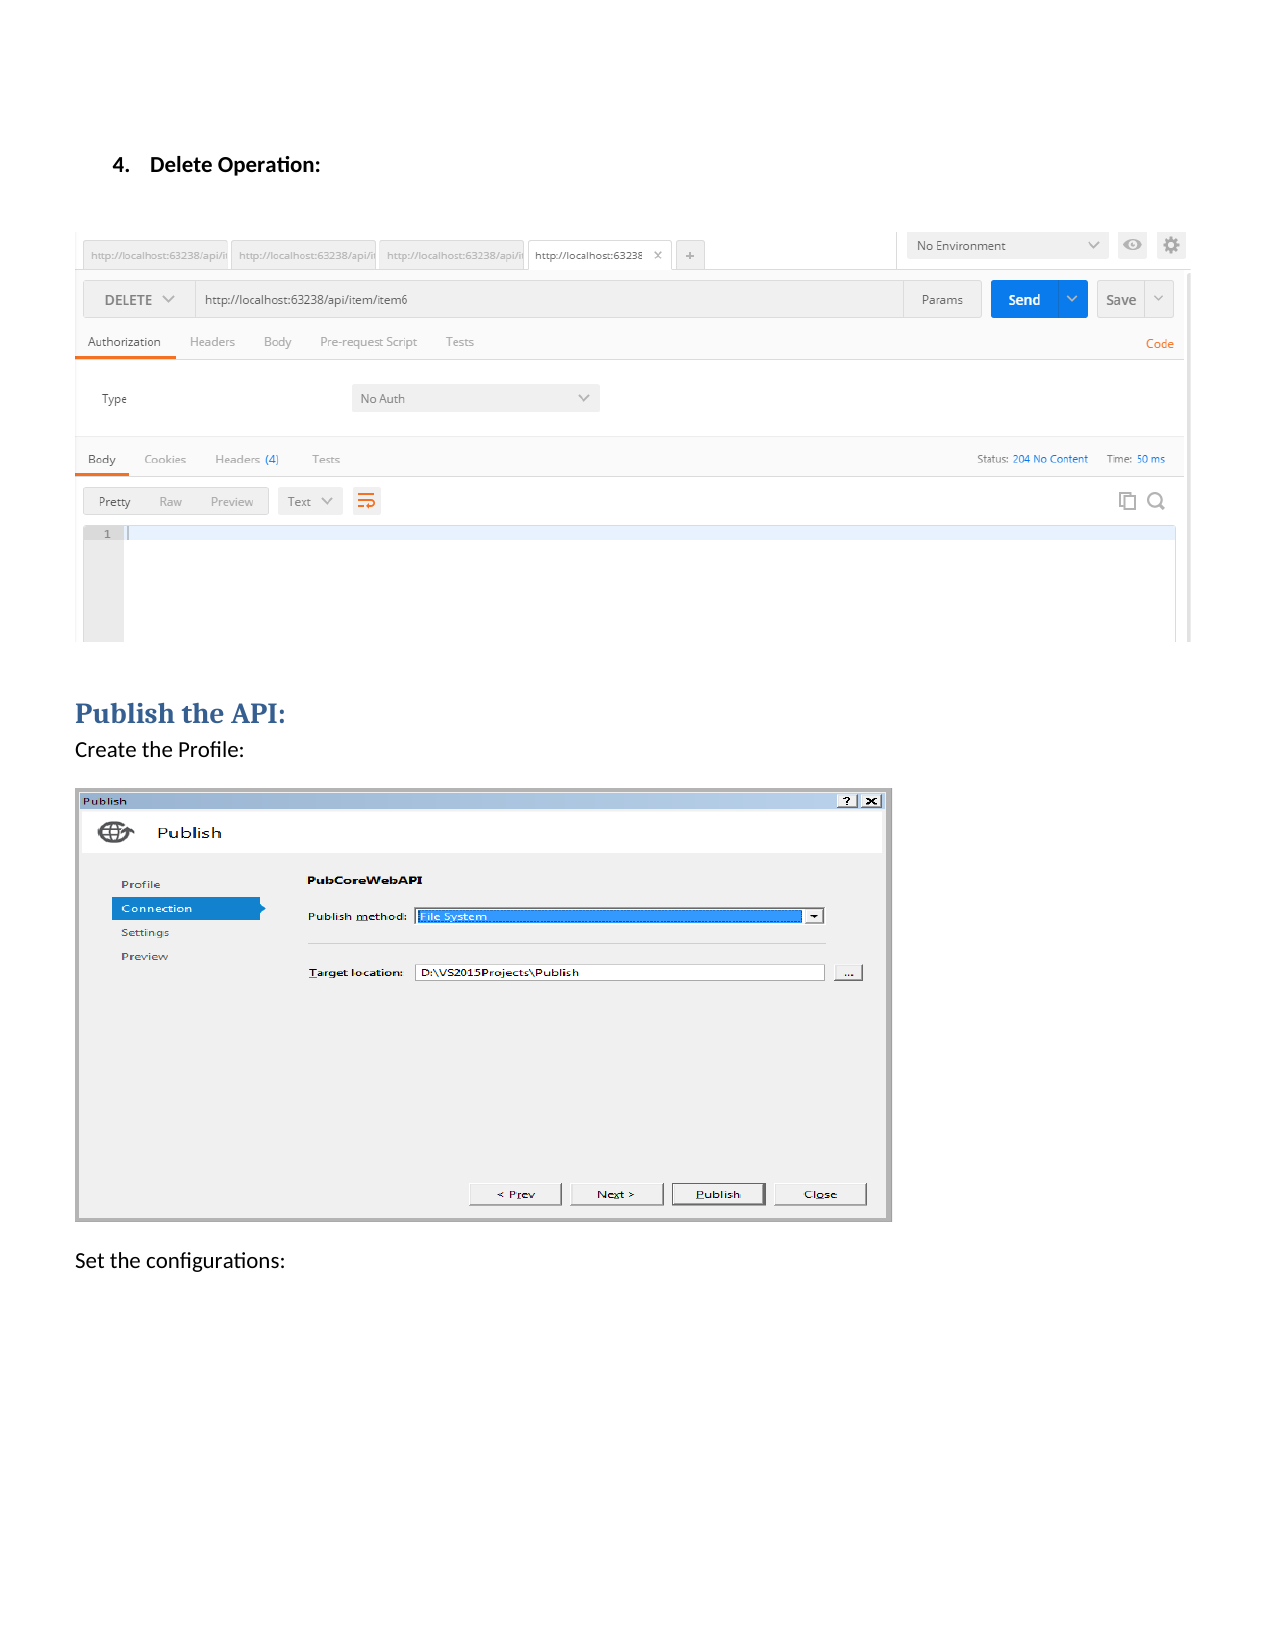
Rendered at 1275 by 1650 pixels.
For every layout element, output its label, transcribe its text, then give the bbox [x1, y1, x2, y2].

list Delete Operation: [112, 150, 1191, 178]
subtitle Publish the API: [75, 697, 1191, 730]
text Set the configurations: [75, 1246, 1191, 1274]
text Create the Profile: [75, 735, 1191, 763]
